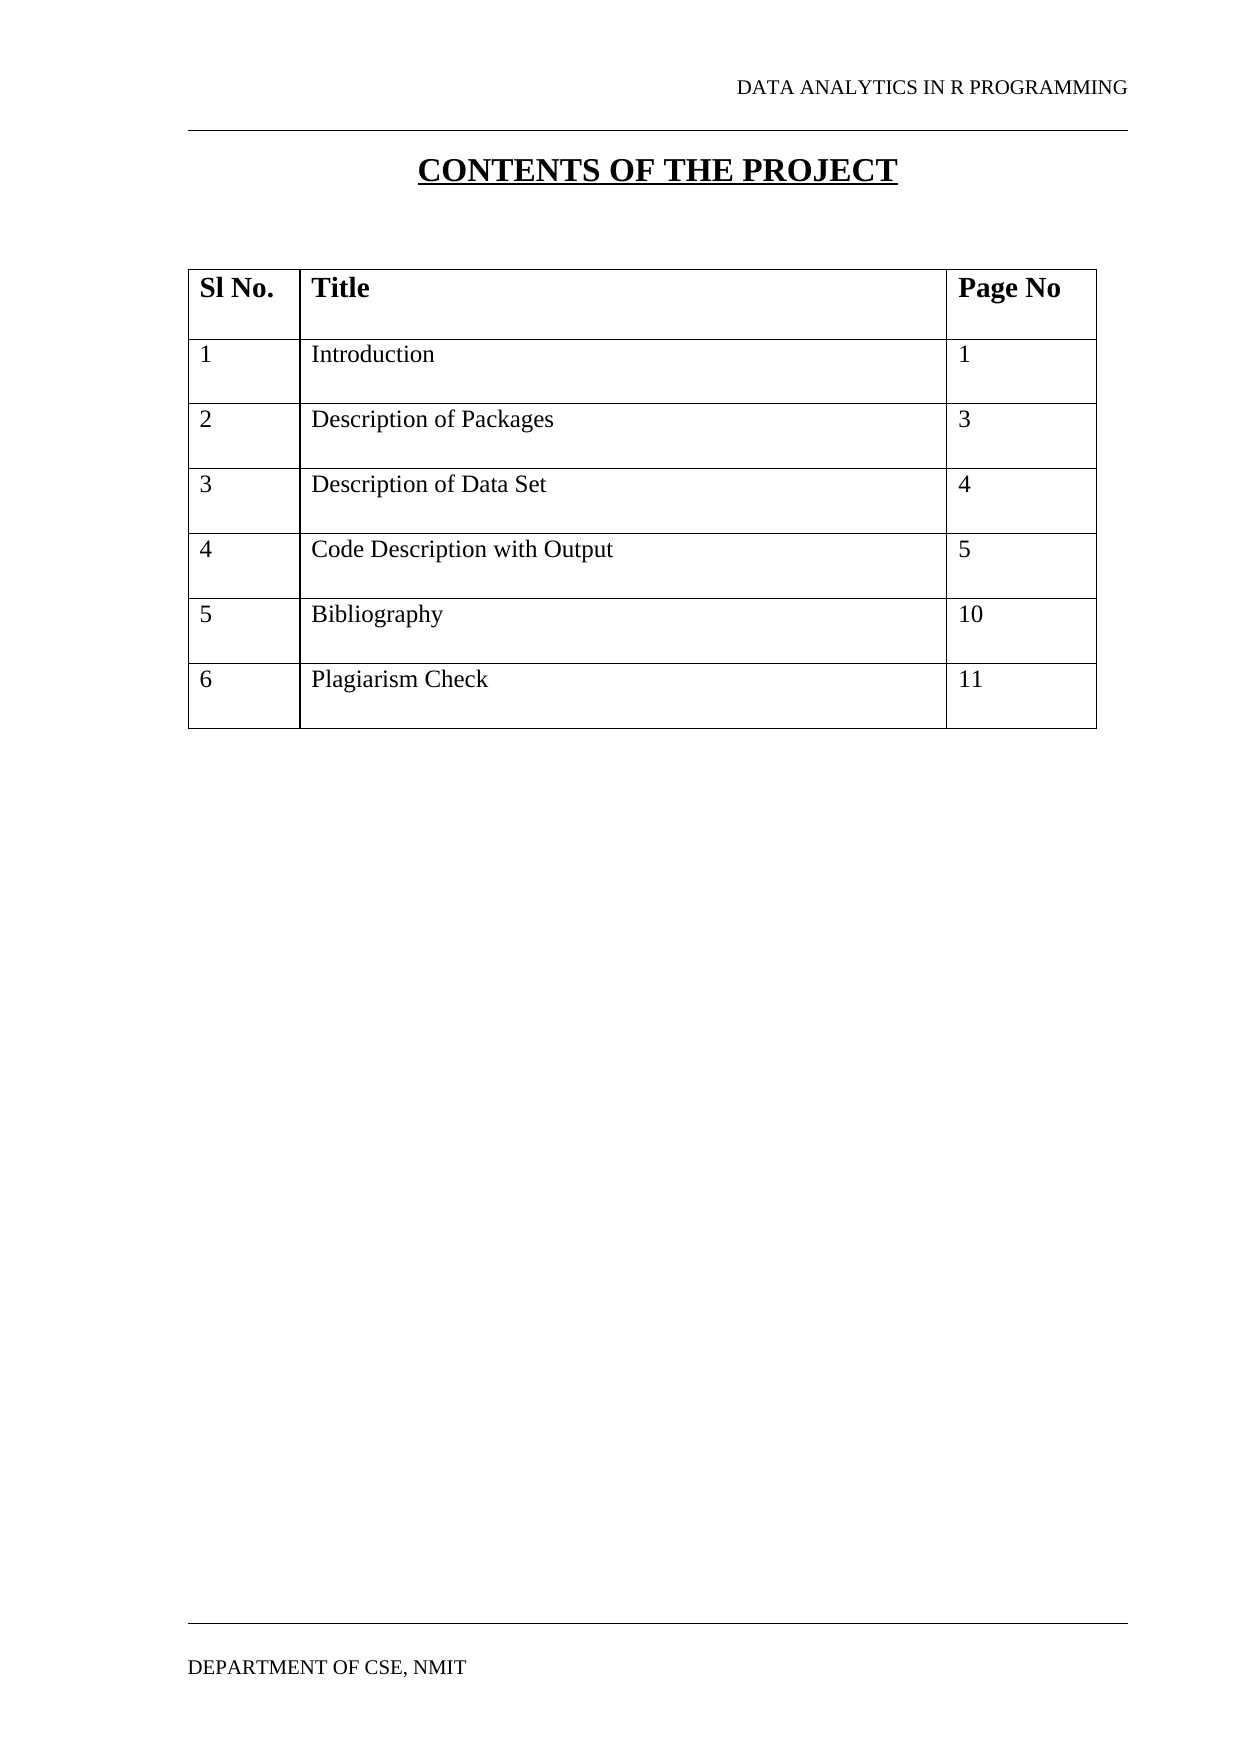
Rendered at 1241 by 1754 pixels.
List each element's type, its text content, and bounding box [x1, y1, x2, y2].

table_header Title [301, 270, 946, 338]
table_cell 11 [947, 664, 1096, 728]
table_cell 4 [189, 534, 299, 598]
table_cell 5 [947, 534, 1096, 598]
table_cell Description of Packages [301, 404, 946, 468]
table_cell Plagiarism Check [301, 664, 946, 728]
table_cell Code Description with Output [301, 534, 946, 598]
table_cell 5 [189, 599, 299, 663]
table_cell 3 [189, 469, 299, 533]
table_header Sl No. [189, 270, 299, 338]
table_cell Introduction [301, 340, 946, 403]
table_cell 1 [947, 340, 1096, 403]
table_cell 10 [947, 599, 1096, 663]
table_cell 6 [189, 664, 299, 728]
table_cell 3 [947, 404, 1096, 468]
table_cell 2 [189, 404, 299, 468]
table_cell Bibliography [301, 599, 946, 663]
table_header Page No [947, 270, 1096, 338]
table_cell Description of Data Set [301, 469, 946, 533]
table_cell 1 [189, 340, 299, 403]
table_cell 4 [947, 469, 1096, 533]
text CONTENTS OF THE PROJECT [187, 150, 1128, 188]
